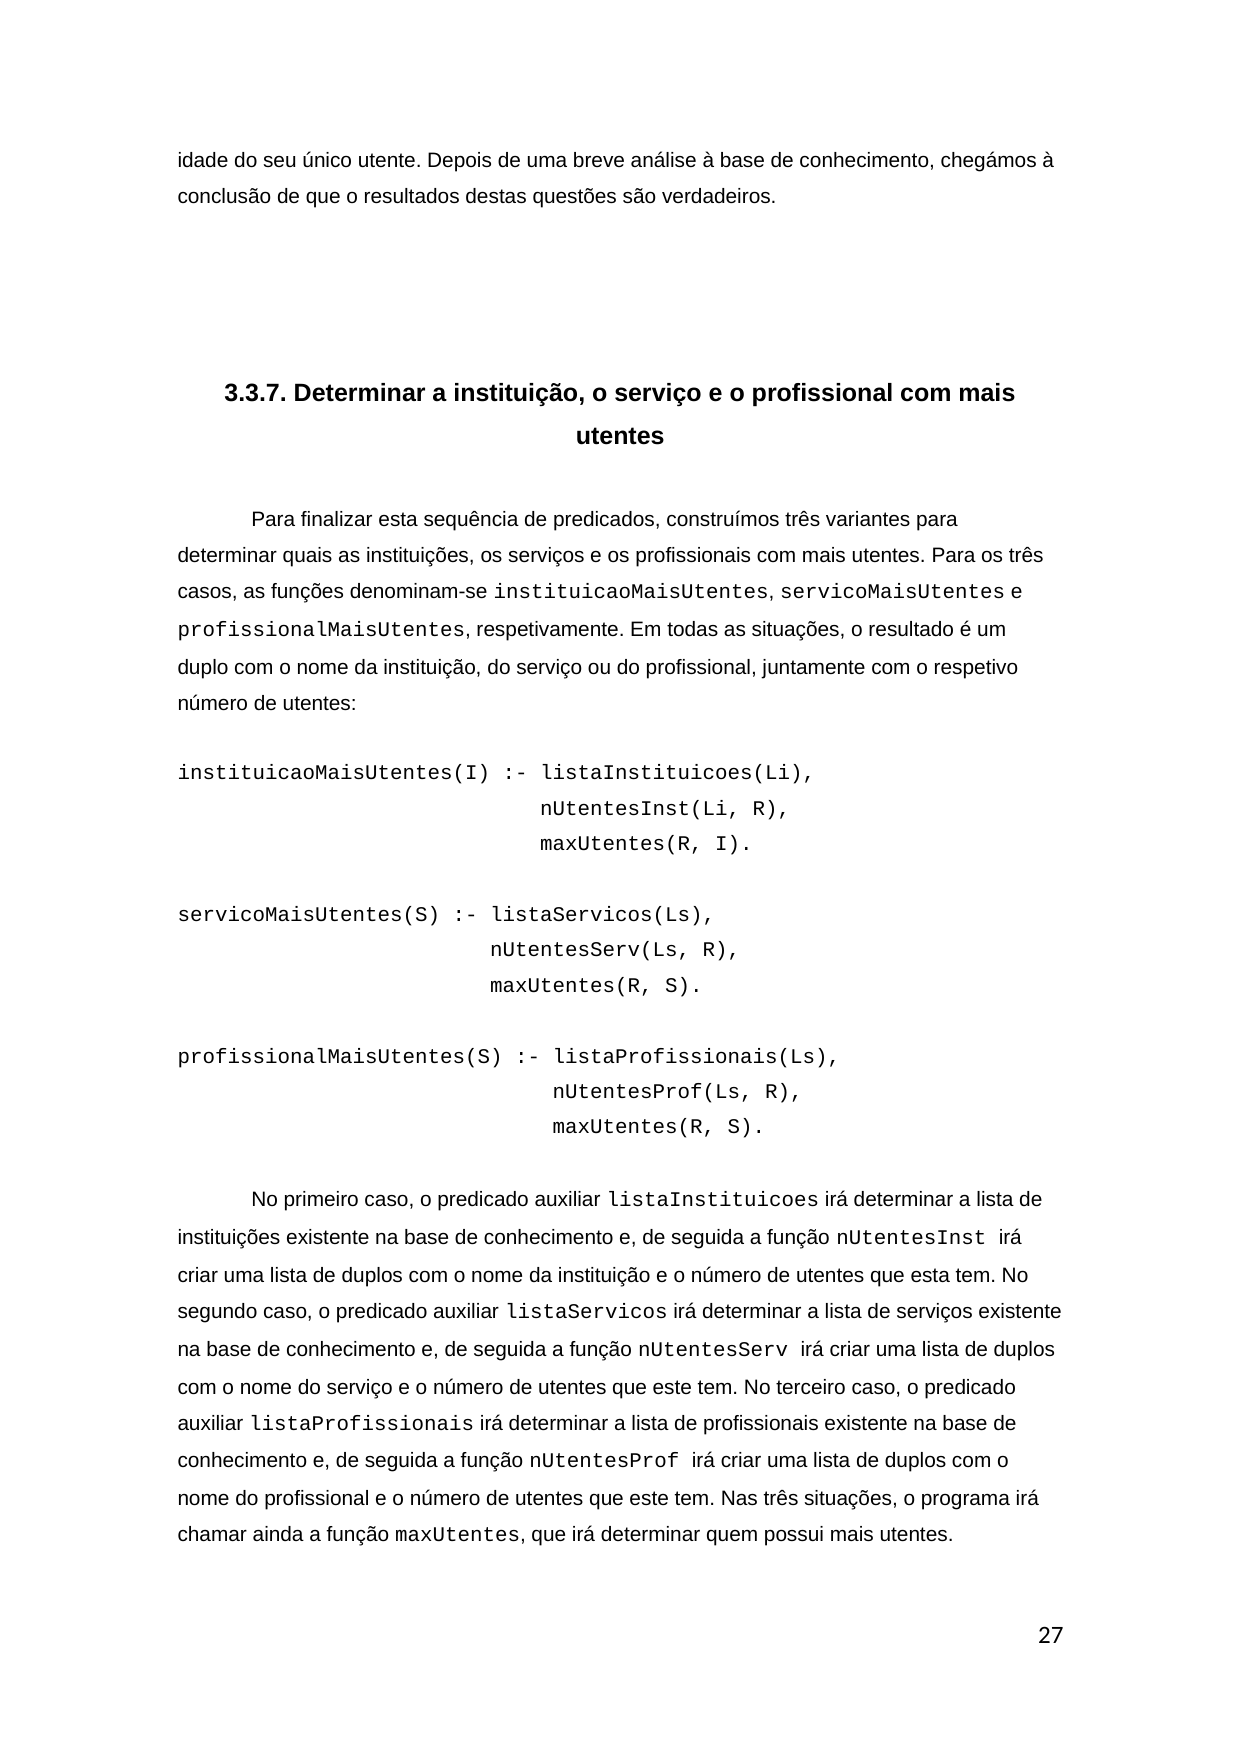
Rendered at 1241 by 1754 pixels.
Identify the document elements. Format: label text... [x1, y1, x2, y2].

text maxUtentes(R, S). [177, 975, 1063, 998]
text Para finalizar esta sequência de predicados, construímos três variantes para determinar quais as instituições, os serviços e os profissionais com mais utentes. Para os três casos, as funções denominam-se instituicaoMaisUtentes, servicoMaisUtentes e profissionalMaisUtentes, respetivamente. Em todas as situações, o resultado é um duplo com o nome da instituição, do serviço ou do profissional, juntamente com o respetivo número de utentes: [177, 507, 1063, 714]
text nUtentesInst(Li, R), [177, 798, 1063, 821]
text nUtentesProf(Ls, R), [177, 1081, 1063, 1105]
text maxUtentes(R, I). [177, 833, 1063, 857]
text profissionalMaisUtentes(S) :- listaProfissionais(Ls), [177, 1046, 1063, 1069]
text maxUtentes(R, S). [177, 1116, 1063, 1140]
text nUtentesServ(Ls, R), [177, 939, 1063, 963]
text 3.3.7. Determinar a instituição, o serviço e o profissional com mais utentes [177, 378, 1063, 449]
text No primeiro caso, o predicado auxiliar listaInstituicoes irá determinar a lista de instituições existente na base de conhecimento e, de seguida a função nUtentesInst irá criar uma lista de duplos com o nome da instituição e o número de utentes que esta tem. No segundo caso, o predicado auxiliar listaServicos irá determinar a lista de serviços existente na base de conhecimento e, de seguida a função nUtentesServ irá criar uma lista de duplos com o nome do serviço e o número de utentes que este tem. No terceiro caso, o predicado auxiliar listaProfissionais irá determinar a lista de profissionais existente na base de conhecimento e, de seguida a função nUtentesProf irá criar uma lista de duplos com o nome do profissional e o número de utentes que este tem. Nas três situações, o programa irá chamar ainda a função maxUtentes, que irá determinar quem possui mais utentes. [177, 1187, 1063, 1548]
text instituicaoMaisUtentes(I) :- listaInstituicoes(Li), [177, 762, 1063, 786]
text servicoMaisUtentes(S) :- listaServicos(Ls), [177, 904, 1063, 928]
